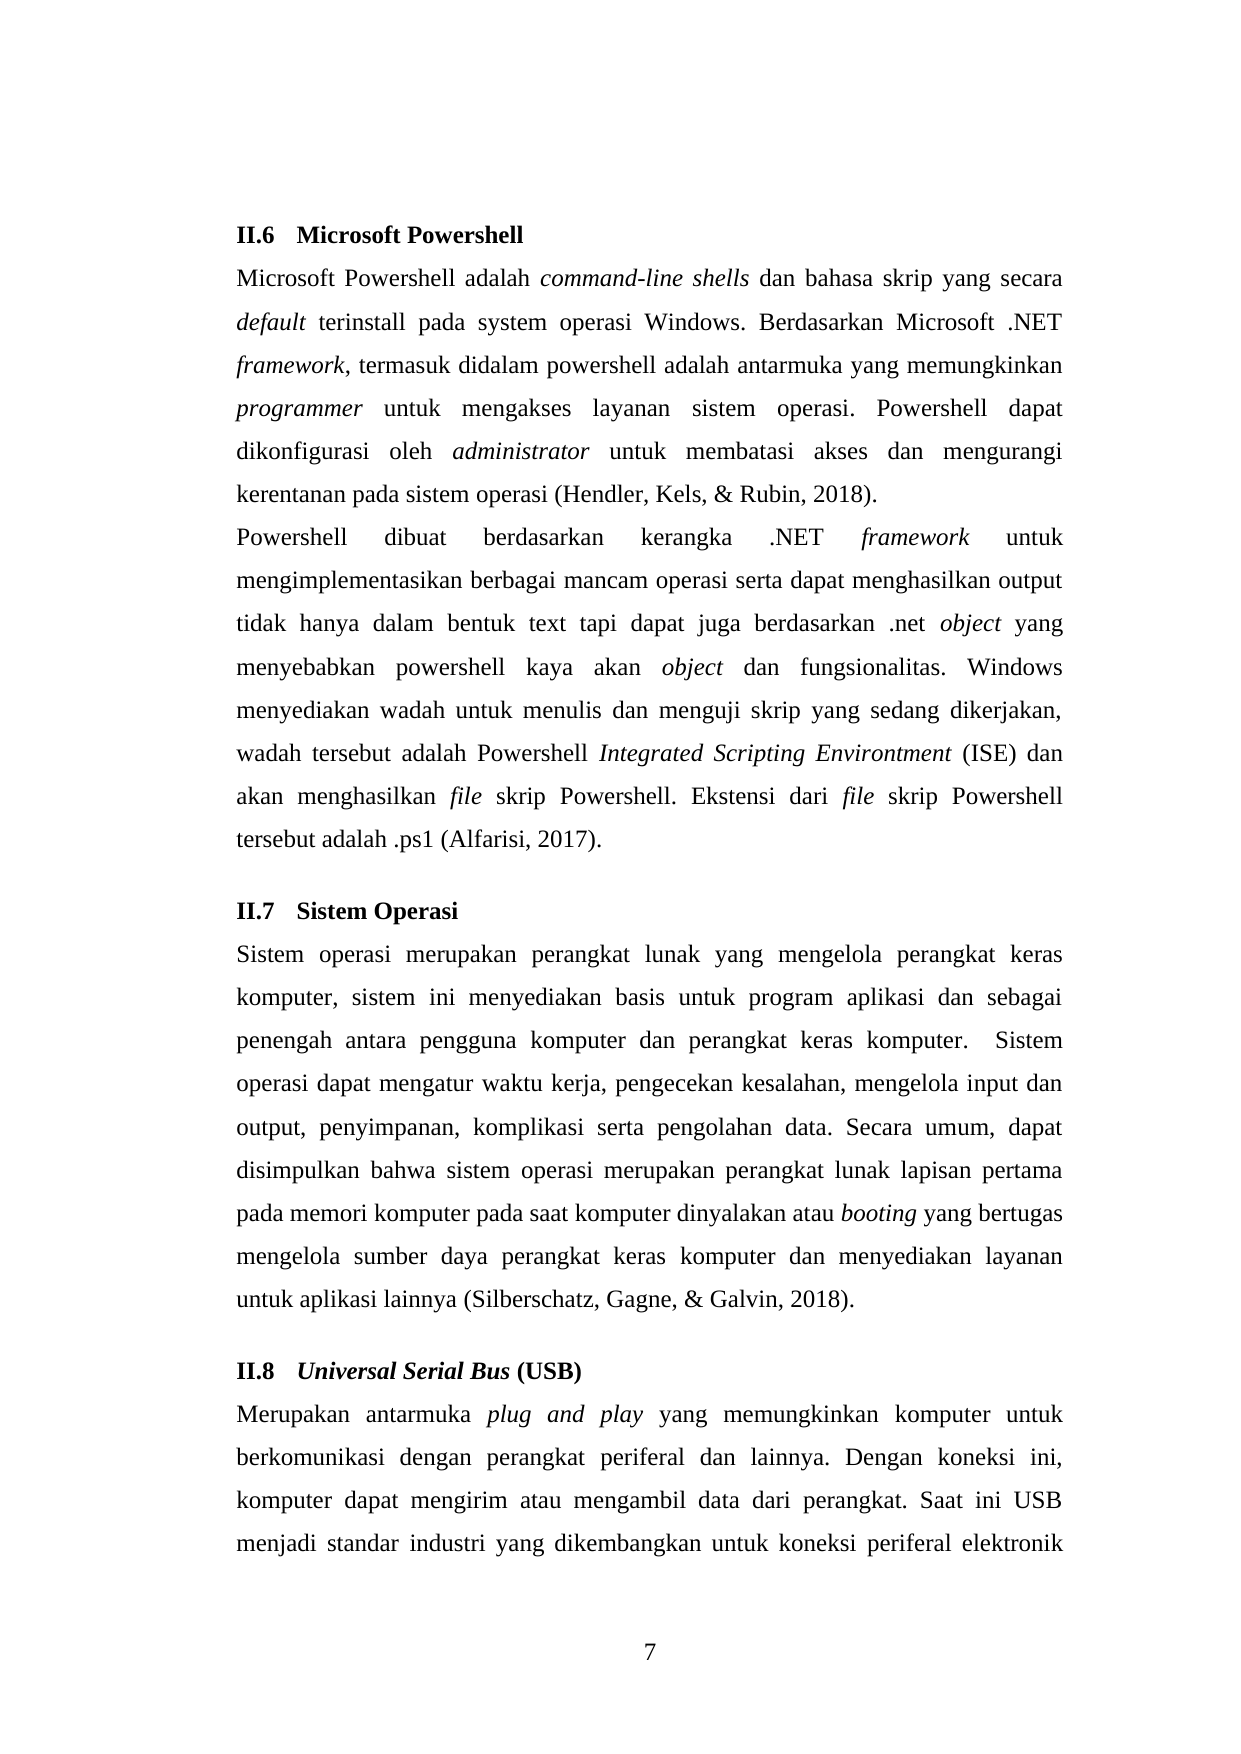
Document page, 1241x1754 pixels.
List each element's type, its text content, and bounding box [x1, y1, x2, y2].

subtitle Sistem Operasi [236, 896, 1063, 925]
subtitle Microsoft Powershell [236, 220, 1063, 249]
text Powershell dibuat berdasarkan kerangka .NET framework untuk mengimplementasikan berbagai mancam operasi serta dapat menghasilkan output tidak hanya dalam bentuk text tapi dapat juga berdasarkan .net object yang menyebabkan powershell kaya akan object dan fungsionalitas. Windows menyediakan wadah untuk menulis dan menguji skrip yang sedang dikerjakan, wadah tersebut adalah Powershell Integrated Scripting Environtment (ISE) dan akan menghasilkan file skrip Powershell. Ekstensi dari file skrip Powershell tersebut adalah .ps1 . [236, 522, 1063, 853]
text Microsoft Powershell adalah command-line shells dan bahasa skrip yang secara default terinstall pada system operasi Windows. Berdasarkan Microsoft .NET framework, termasuk didalam powershell adalah antarmuka yang memungkinkan programmer untuk mengakses layanan sistem operasi. Powershell dapat dikonfigurasi oleh administrator untuk membatasi akses dan mengurangi kerentanan pada sistem operasi . [236, 263, 1063, 508]
text Sistem operasi merupakan perangkat lunak yang mengelola perangkat keras komputer, sistem ini menyediakan basis untuk program aplikasi dan sebagai penengah antara pengguna komputer dan perangkat keras komputer. Sistem operasi dapat mengatur waktu kerja, pengecekan kesalahan, mengelola input dan output, penyimpanan, komplikasi serta pengolahan data. Secara umum, dapat disimpulkan bahwa sistem operasi merupakan perangkat lunak lapisan pertama pada memori komputer pada saat komputer dinyalakan atau booting yang bertugas mengelola sumber daya perangkat keras komputer dan menyediakan layanan untuk aplikasi lainnya . [236, 939, 1063, 1313]
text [236, 1399, 1063, 1557]
subtitle Universal Serial Bus (USB) [236, 1356, 1063, 1385]
